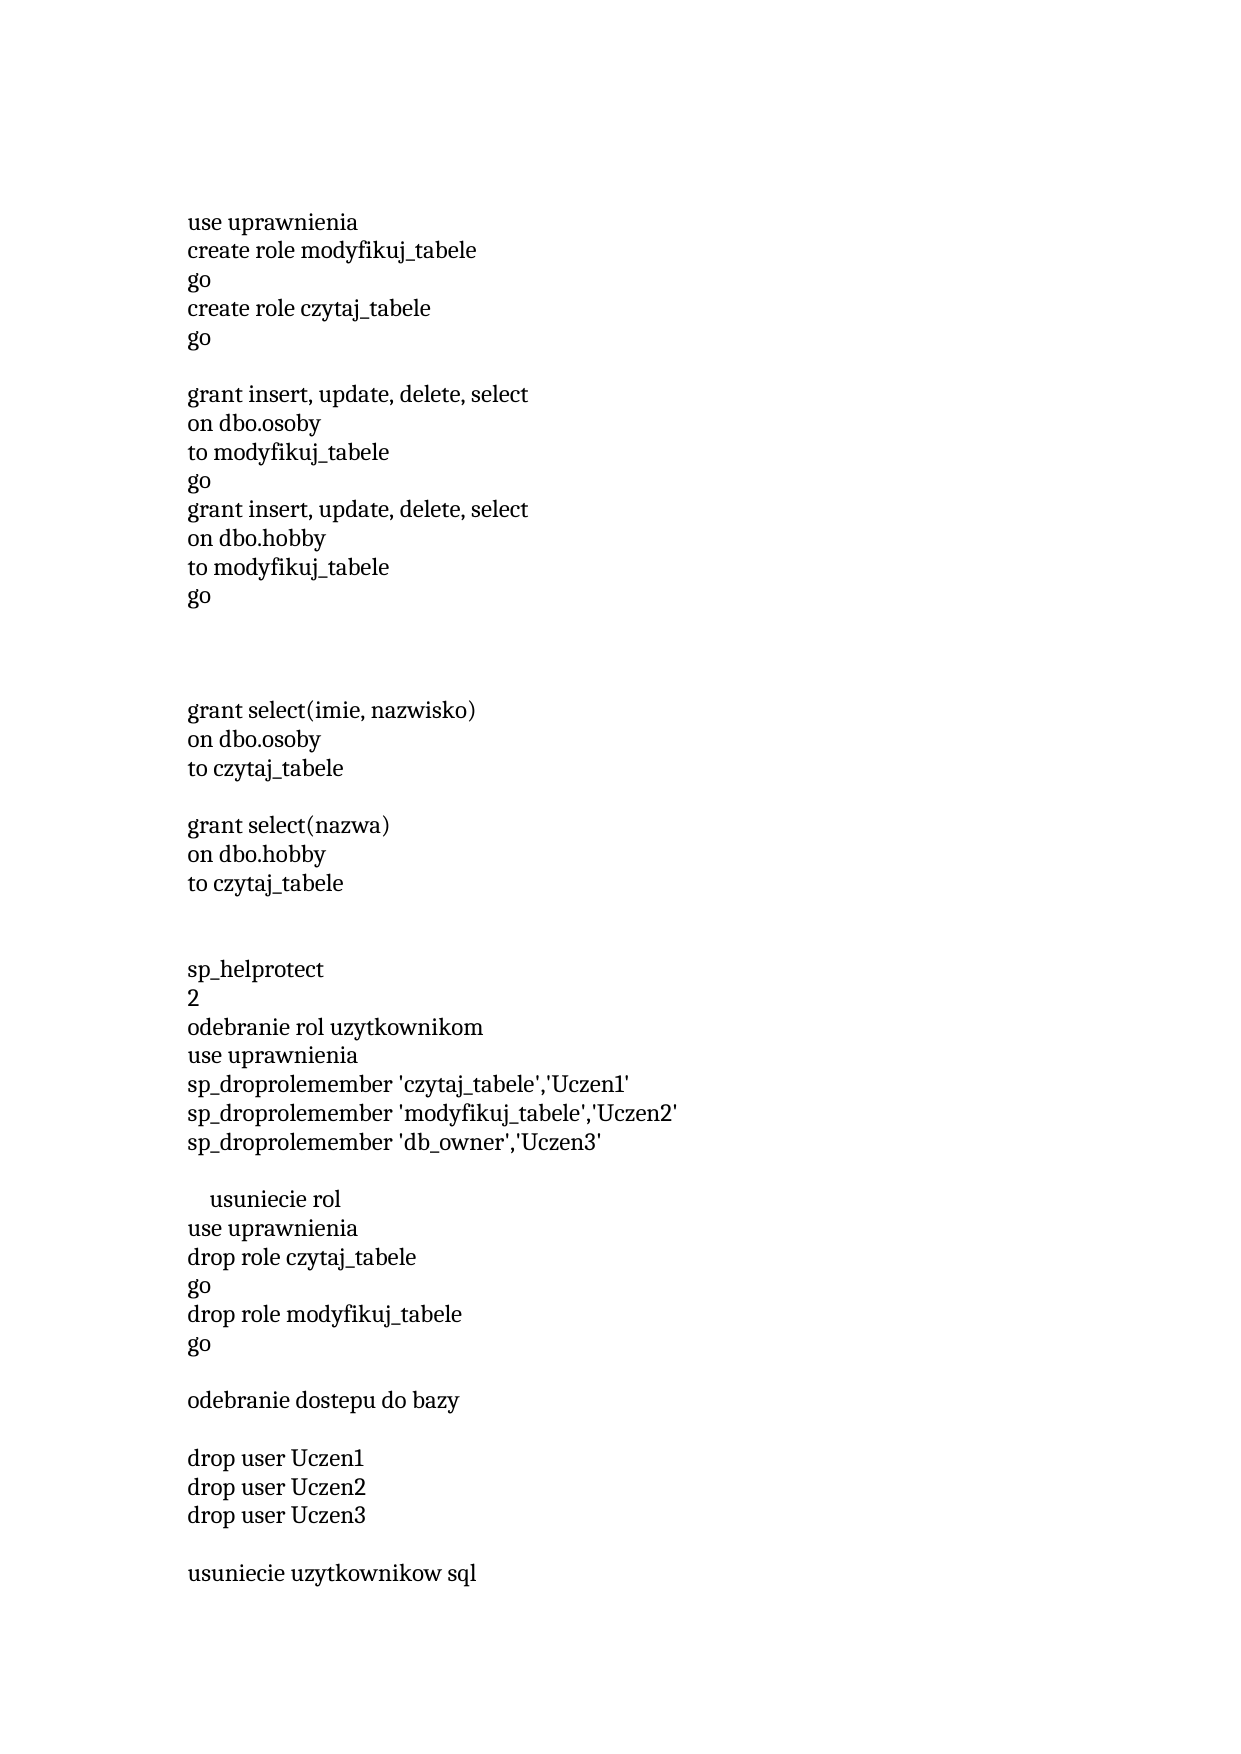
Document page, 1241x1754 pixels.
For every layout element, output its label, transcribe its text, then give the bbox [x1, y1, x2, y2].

text go [187, 1271, 1053, 1300]
text to czytaj_tabele [187, 754, 1053, 782]
text create role modyfikuj_tabele [187, 236, 1053, 265]
text on dbo.hobby [187, 840, 1053, 869]
text drop user Uczen1 [187, 1444, 1053, 1472]
text on dbo.osoby [187, 725, 1053, 754]
text drop user Uczen3 [187, 1501, 1053, 1530]
text go [187, 322, 1053, 351]
text use uprawnienia [187, 207, 1053, 236]
text on dbo.osoby [187, 409, 1053, 437]
text drop user Uczen2 [187, 1472, 1053, 1501]
text to modyfikuj_tabele [187, 552, 1053, 581]
text 2 [187, 984, 1053, 1012]
text usuniecie rol [187, 1185, 1053, 1214]
text create role czytaj_tabele [187, 294, 1053, 322]
text usuniecie uzytkownikow sql [187, 1559, 1053, 1587]
text grant select(nazwa) [187, 811, 1053, 840]
text to modyfikuj_tabele [187, 437, 1053, 466]
text on dbo.hobby [187, 524, 1053, 552]
text go [187, 1329, 1053, 1357]
text go [187, 466, 1053, 495]
text odebranie dostepu do bazy [187, 1386, 1053, 1415]
text sp_droprolemember 'czytaj_tabele','Uczen1' [187, 1070, 1053, 1099]
text go [187, 265, 1053, 294]
text drop role modyfikuj_tabele [187, 1300, 1053, 1329]
text odebranie rol uzytkownikom [187, 1012, 1053, 1041]
text go [187, 581, 1053, 610]
text sp_droprolemember 'modyfikuj_tabele','Uczen2' [187, 1099, 1053, 1127]
text sp_helprotect [187, 955, 1053, 984]
text use uprawnienia [187, 1041, 1053, 1070]
text sp_droprolemember 'db_owner','Uczen3' [187, 1127, 1053, 1156]
text grant select(imie, nazwisko) [187, 696, 1053, 725]
text use uprawnienia [187, 1214, 1053, 1242]
text to czytaj_tabele [187, 869, 1053, 897]
text drop role czytaj_tabele [187, 1242, 1053, 1271]
text grant insert, update, delete, select [187, 495, 1053, 524]
text grant insert, update, delete, select [187, 380, 1053, 409]
